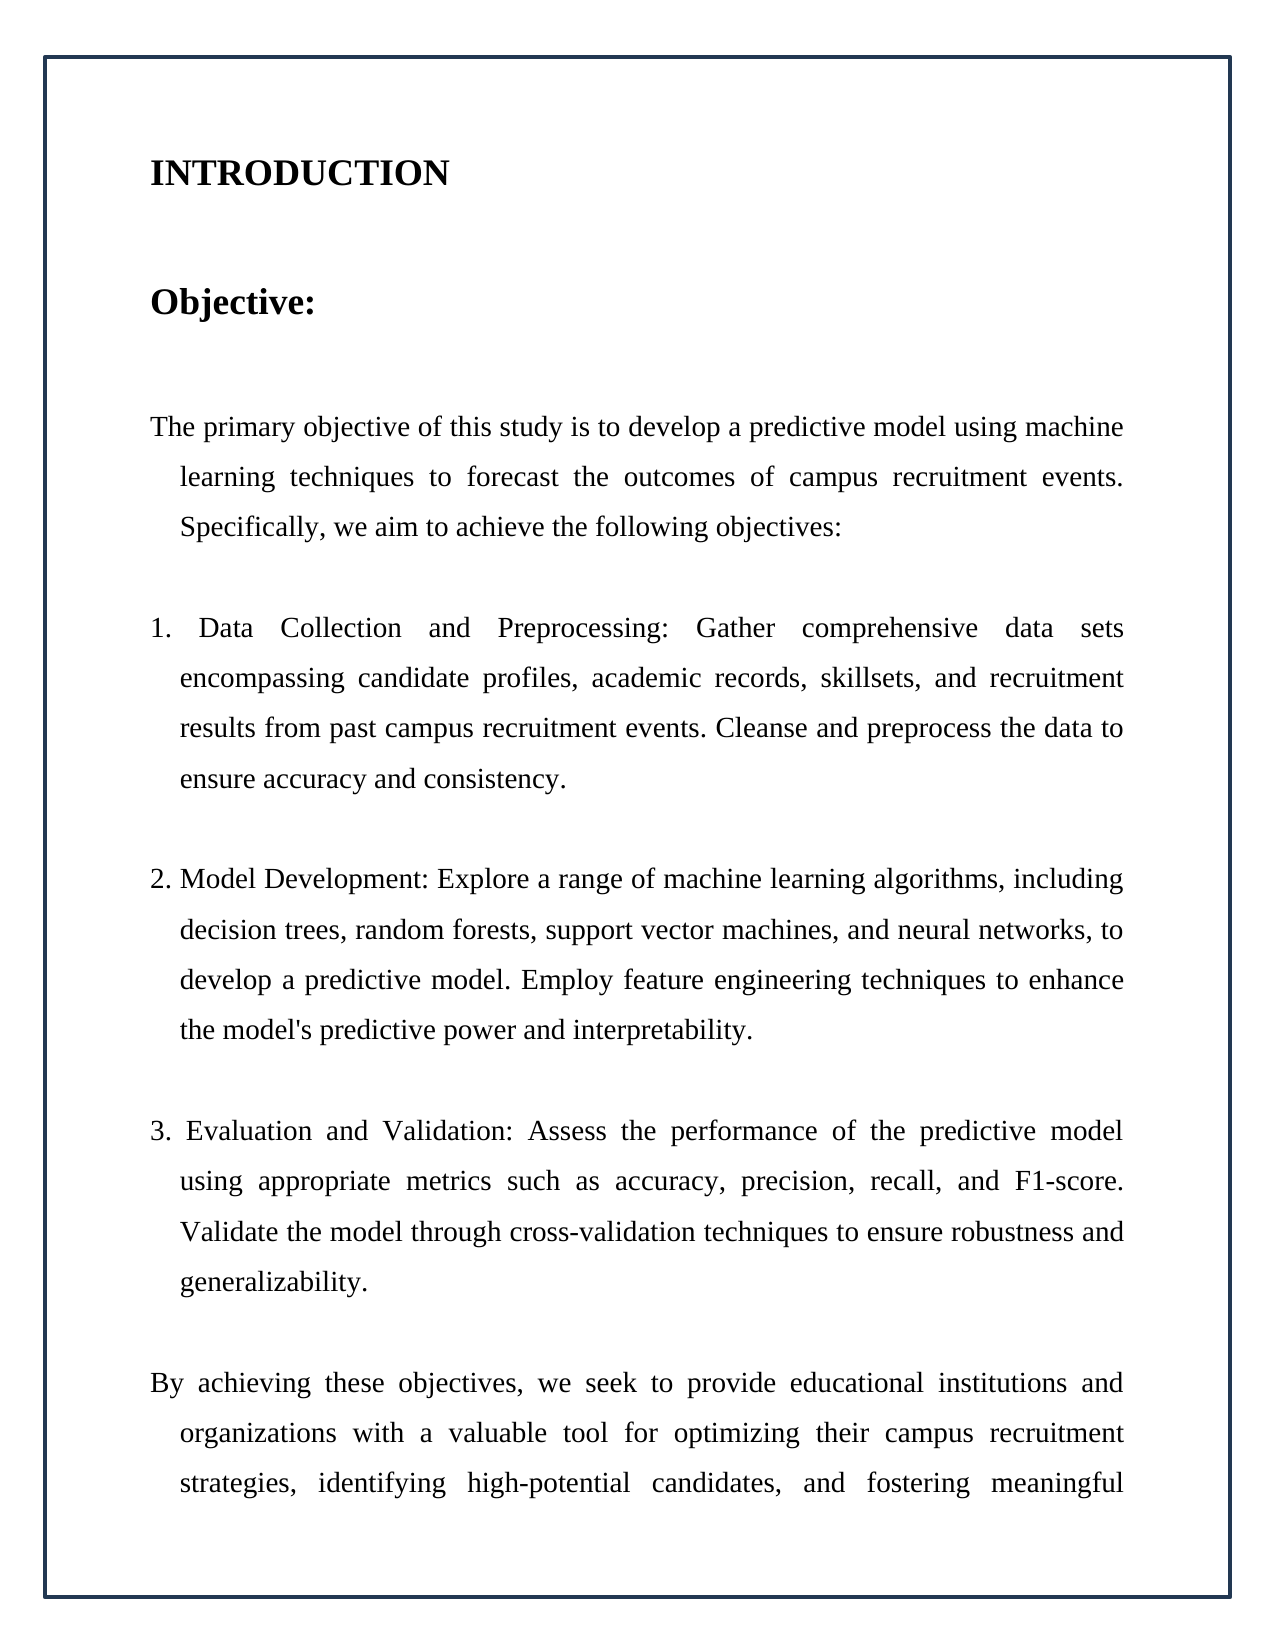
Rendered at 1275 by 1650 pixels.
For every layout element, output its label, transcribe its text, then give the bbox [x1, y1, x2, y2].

text 1. Data Collection and Preprocessing: Gather comprehensive data sets encompassing candidate profiles, academic records, skillsets, and recruitment results from past campus recruitment events. Cleanse and preprocess the data to ensure accuracy and consistency. [150, 610, 1125, 794]
text INTRODUCTION [150, 150, 1125, 193]
text The primary objective of this study is to develop a predictive model using machine learning techniques to forecast the outcomes of campus recruitment events. Specifically, we aim to achieve the following objectives: [150, 409, 1125, 543]
text 2. Model Development: Explore a range of machine learning algorithms, including decision trees, random forests, support vector machines, and neural networks, to develop a predictive model. Employ feature engineering techniques to enhance the model's predictive power and interpretability. [150, 862, 1125, 1046]
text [150, 1365, 1125, 1499]
text 3. Evaluation and Validation: Assess the performance of the predictive model using appropriate metrics such as accuracy, precision, recall, and F1-score. Validate the model through cross-validation techniques to ensure robustness and generalizability. [150, 1113, 1125, 1298]
text Objective: [150, 279, 1125, 322]
